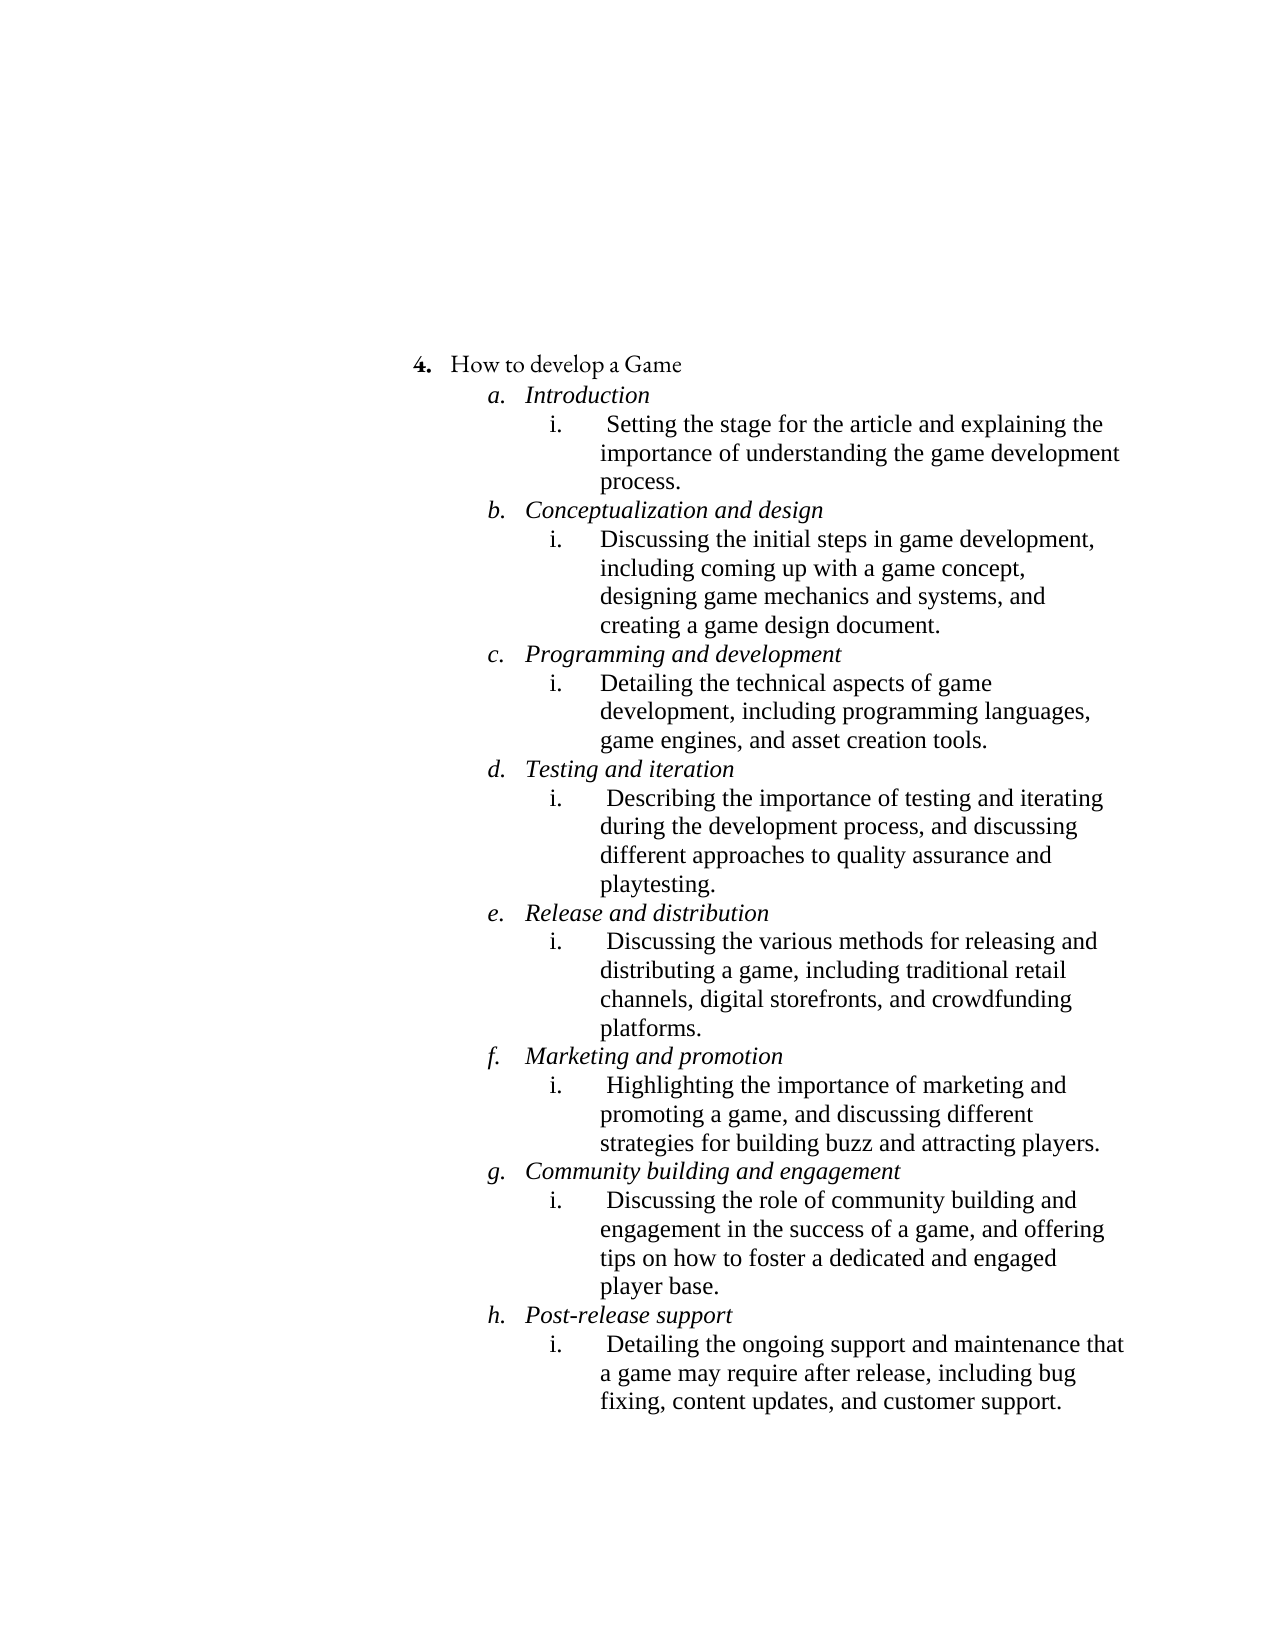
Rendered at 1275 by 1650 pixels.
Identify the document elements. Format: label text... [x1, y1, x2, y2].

list Detailing the ongoing support and maintenance that a game may require after release, including bug fixing, content updates, and customer support. [562, 1329, 1125, 1415]
list Setting the stage for the article and explaining the importance of understanding the game development process. [562, 409, 1125, 495]
list Discussing the various methods for releasing and distributing a game, including traditional retail channels, digital storefronts, and crowdfunding platforms. [562, 926, 1125, 1041]
subtitle How to develop a Game [412, 347, 1125, 380]
subtitle Testing and iteration [487, 754, 1125, 783]
list Detailing the technical aspects of game development, including programming languages, game engines, and asset creation tools. [562, 668, 1125, 754]
list Discussing the initial steps in game development, including coming up with a game concept, designing game mechanics and systems, and creating a game design document. [562, 524, 1125, 639]
subtitle Release and distribution [487, 898, 1125, 926]
subtitle Introduction [487, 380, 1125, 409]
subtitle Community building and engagement [487, 1156, 1125, 1185]
subtitle Conceptualization and design [487, 495, 1125, 524]
subtitle Marketing and promotion [487, 1041, 1125, 1070]
list Discussing the role of community building and engagement in the success of a game, and offering tips on how to foster a dedicated and engaged player base. [562, 1185, 1125, 1300]
list Highlighting the importance of marketing and promoting a game, and discussing different strategies for building buzz and attracting players. [562, 1070, 1125, 1156]
subtitle Programming and development [487, 639, 1125, 668]
subtitle Post-release support [487, 1300, 1125, 1329]
list Describing the importance of testing and iterating during the development process, and discussing different approaches to quality assurance and playtesting. [562, 783, 1125, 898]
